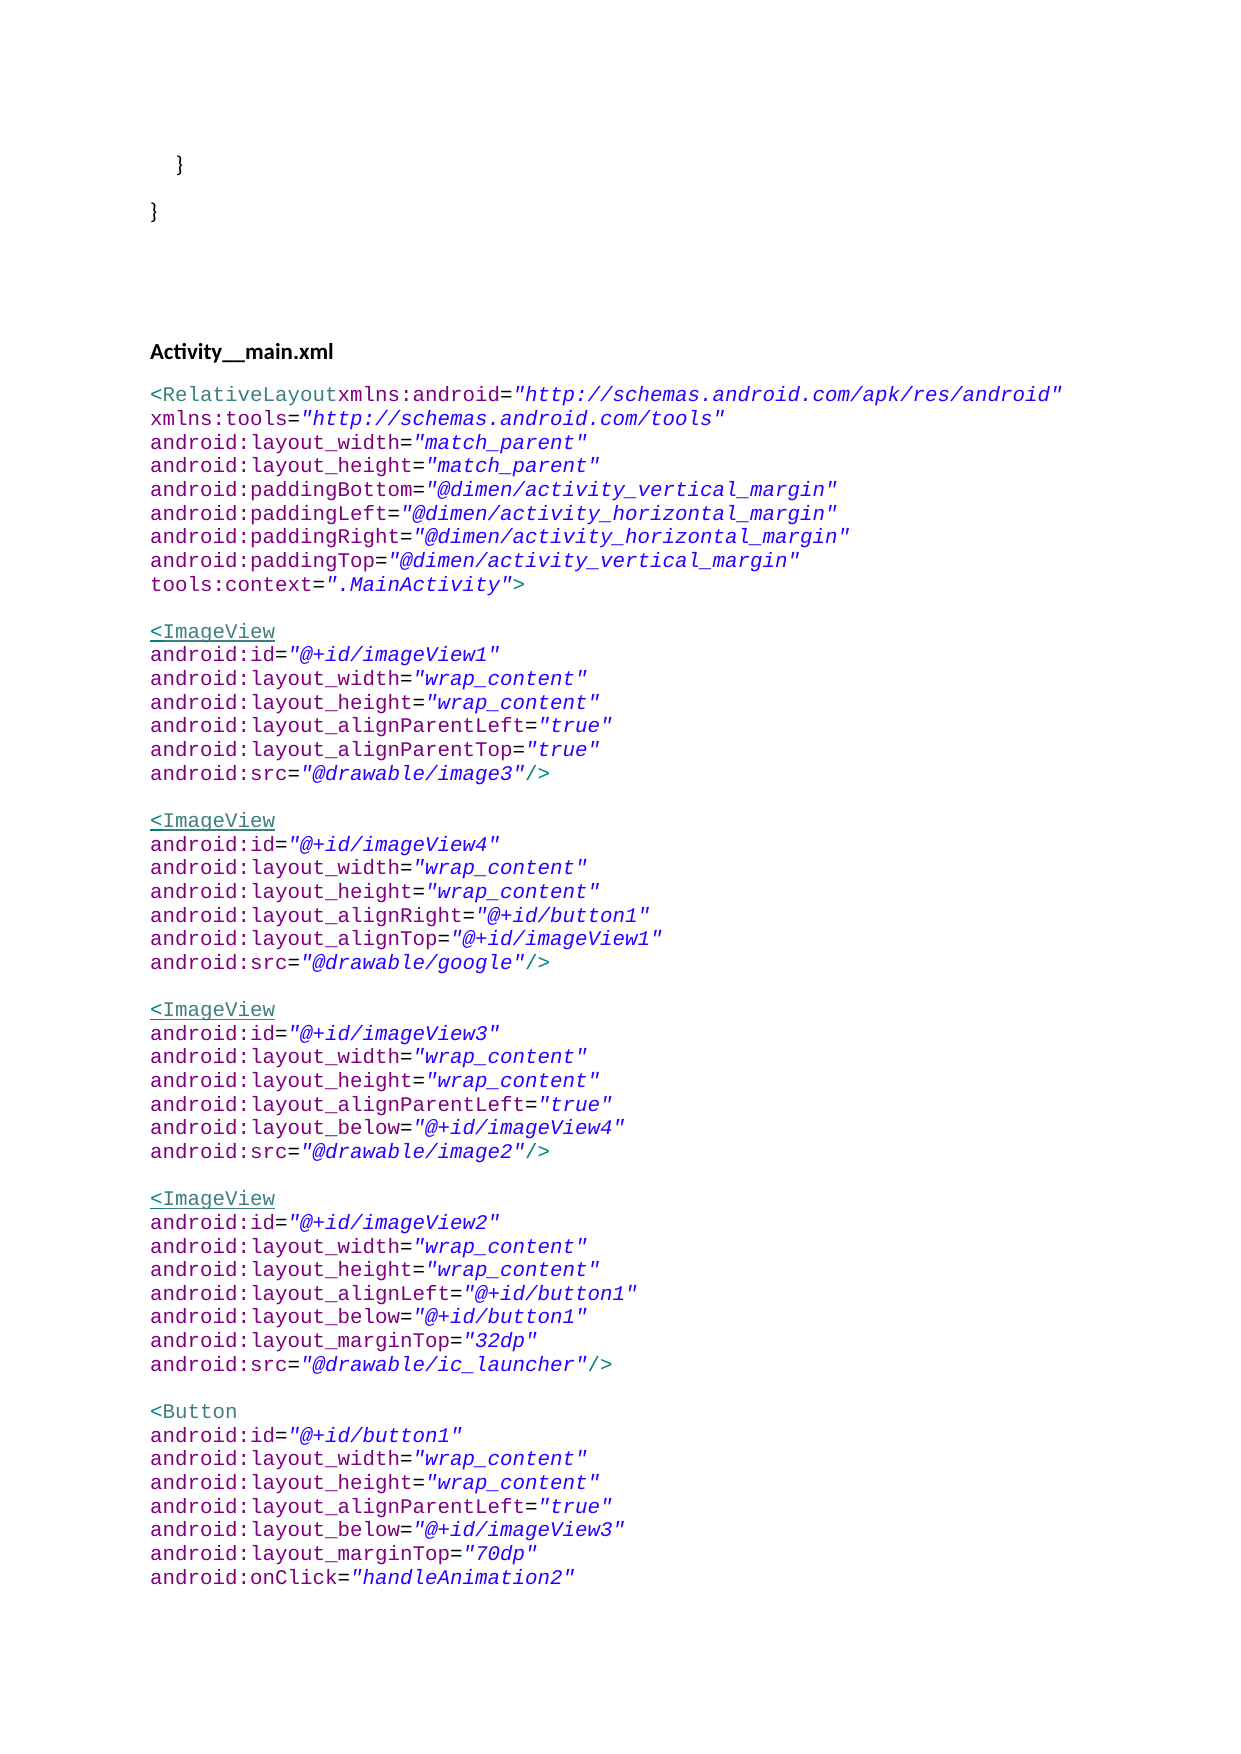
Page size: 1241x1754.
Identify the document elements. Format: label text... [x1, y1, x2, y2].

text Activity__main.xml [150, 337, 1090, 366]
text android:layout_height="wrap_content" [150, 1259, 1090, 1283]
text android:layout_below="@+id/imageView3" [150, 1519, 1090, 1543]
text android:layout_alignRight="@+id/button1" [150, 904, 1090, 928]
text android:layout_below="@+id/imageView4" [150, 1117, 1090, 1141]
text android:layout_alignParentTop="true" [150, 739, 1090, 763]
text android:layout_height="match_parent" [150, 455, 1090, 479]
text } [150, 197, 1090, 225]
text android:paddingRight="@dimen/activity_horizontal_margin" [150, 526, 1090, 550]
text android:src="@drawable/image3"/> [150, 763, 1090, 786]
text android:layout_alignParentLeft="true" [150, 1094, 1090, 1117]
text <ImageView [150, 999, 1090, 1023]
text tools:context=".MainActivity"> [150, 573, 1090, 597]
text <Button [150, 1401, 1090, 1425]
text android:layout_height="wrap_content" [150, 692, 1090, 715]
text android:src="@drawable/image2"/> [150, 1141, 1090, 1165]
text xmlns:tools="http://schemas.android.com/tools" [150, 408, 1090, 432]
text android:layout_width="wrap_content" [150, 1046, 1090, 1070]
text android:paddingLeft="@dimen/activity_horizontal_margin" [150, 503, 1090, 526]
text android:layout_alignTop="@+id/imageView1" [150, 928, 1090, 952]
text android:layout_width="wrap_content" [150, 1448, 1090, 1472]
text android:src="@drawable/google"/> [150, 952, 1090, 976]
text android:id="@+id/button1" [150, 1425, 1090, 1448]
text android:layout_marginTop="32dp" [150, 1330, 1090, 1354]
text android:layout_below="@+id/button1" [150, 1307, 1090, 1330]
text android:id="@+id/imageView4" [150, 834, 1090, 857]
text android:layout_width="wrap_content" [150, 668, 1090, 692]
text android:paddingBottom="@dimen/activity_vertical_margin" [150, 479, 1090, 503]
text android:layout_height="wrap_content" [150, 1472, 1090, 1496]
text android:layout_width="wrap_content" [150, 857, 1090, 881]
text android:layout_height="wrap_content" [150, 1070, 1090, 1094]
text android:paddingTop="@dimen/activity_vertical_margin" [150, 550, 1090, 573]
text android:id="@+id/imageView1" [150, 644, 1090, 668]
text android:src="@drawable/ic_launcher"/> [150, 1354, 1090, 1377]
text android:layout_alignParentLeft="true" [150, 1496, 1090, 1519]
text <ImageView [150, 810, 1090, 834]
text <RelativeLayoutxmlns:android="http://schemas.android.com/apk/res/android" [150, 384, 1090, 408]
text android:layout_alignParentLeft="true" [150, 715, 1090, 739]
text } [150, 150, 1090, 178]
text <ImageView [150, 621, 1090, 644]
text android:id="@+id/imageView3" [150, 1023, 1090, 1046]
text android:layout_alignLeft="@+id/button1" [150, 1283, 1090, 1307]
text android:layout_height="wrap_content" [150, 881, 1090, 904]
text android:layout_width="wrap_content" [150, 1236, 1090, 1259]
text android:layout_marginTop="70dp" [150, 1543, 1090, 1567]
text <ImageView [150, 1188, 1090, 1212]
text android:id="@+id/imageView2" [150, 1212, 1090, 1236]
text android:onClick="handleAnimation2" [150, 1567, 1090, 1590]
text android:layout_width="match_parent" [150, 432, 1090, 455]
